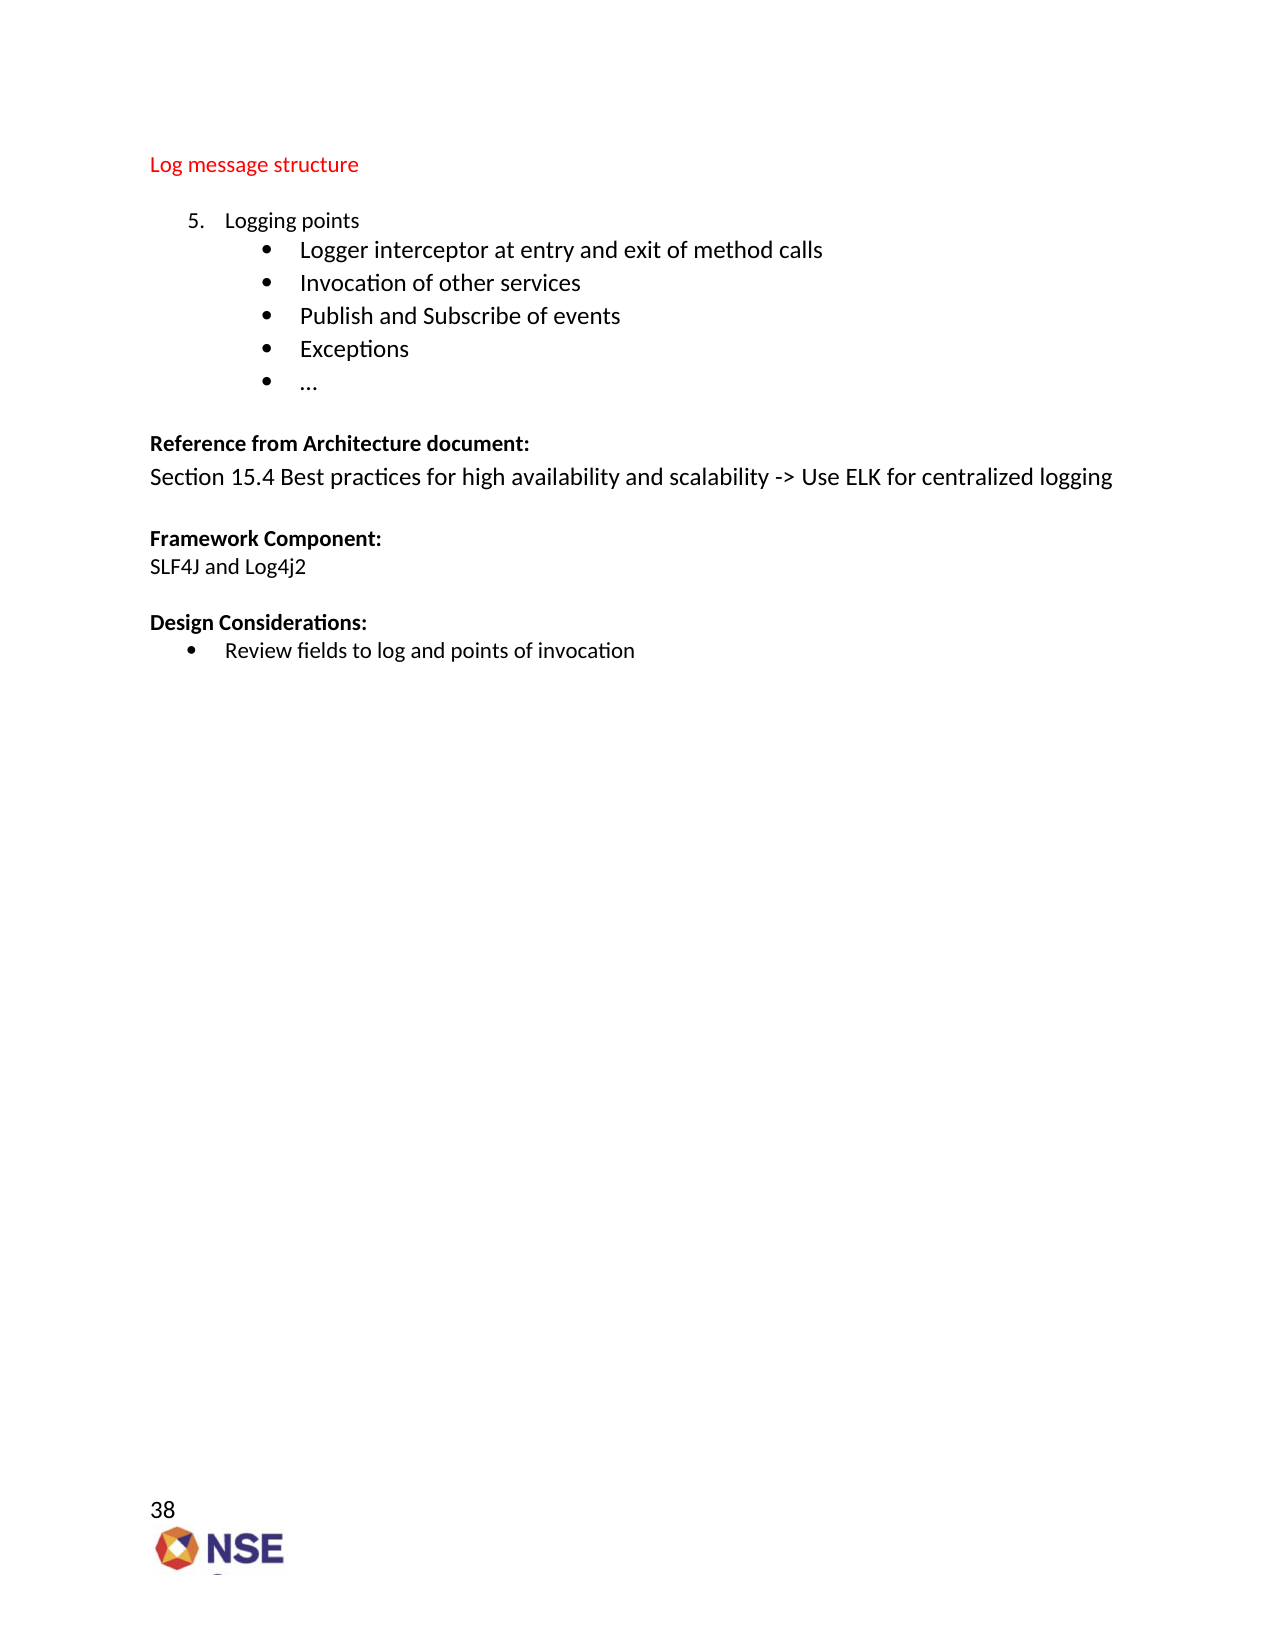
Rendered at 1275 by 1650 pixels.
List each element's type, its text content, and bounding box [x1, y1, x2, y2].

list Logger interceptor at entry and exit of method calls [262, 234, 1125, 264]
list Review fields to log and points of invocation [187, 636, 1125, 664]
text Reference from Architecture document: [150, 429, 1125, 457]
list Logging points [187, 206, 1125, 234]
list Section 15.4 Best practices for high availability and scalability -> Use ELK for centralized logging [150, 461, 1125, 492]
list Invocation of other services [262, 267, 1125, 297]
list Exceptions [262, 333, 1125, 363]
text SLF4J and Log4j2 [150, 552, 1125, 580]
list … [262, 366, 1125, 396]
text Framework Component: [150, 524, 1125, 552]
list Publish and Subscribe of events [262, 300, 1125, 330]
picture [150, 1525, 290, 1575]
text Log message structure [150, 150, 1125, 178]
text Design Considerations: [150, 608, 1125, 636]
